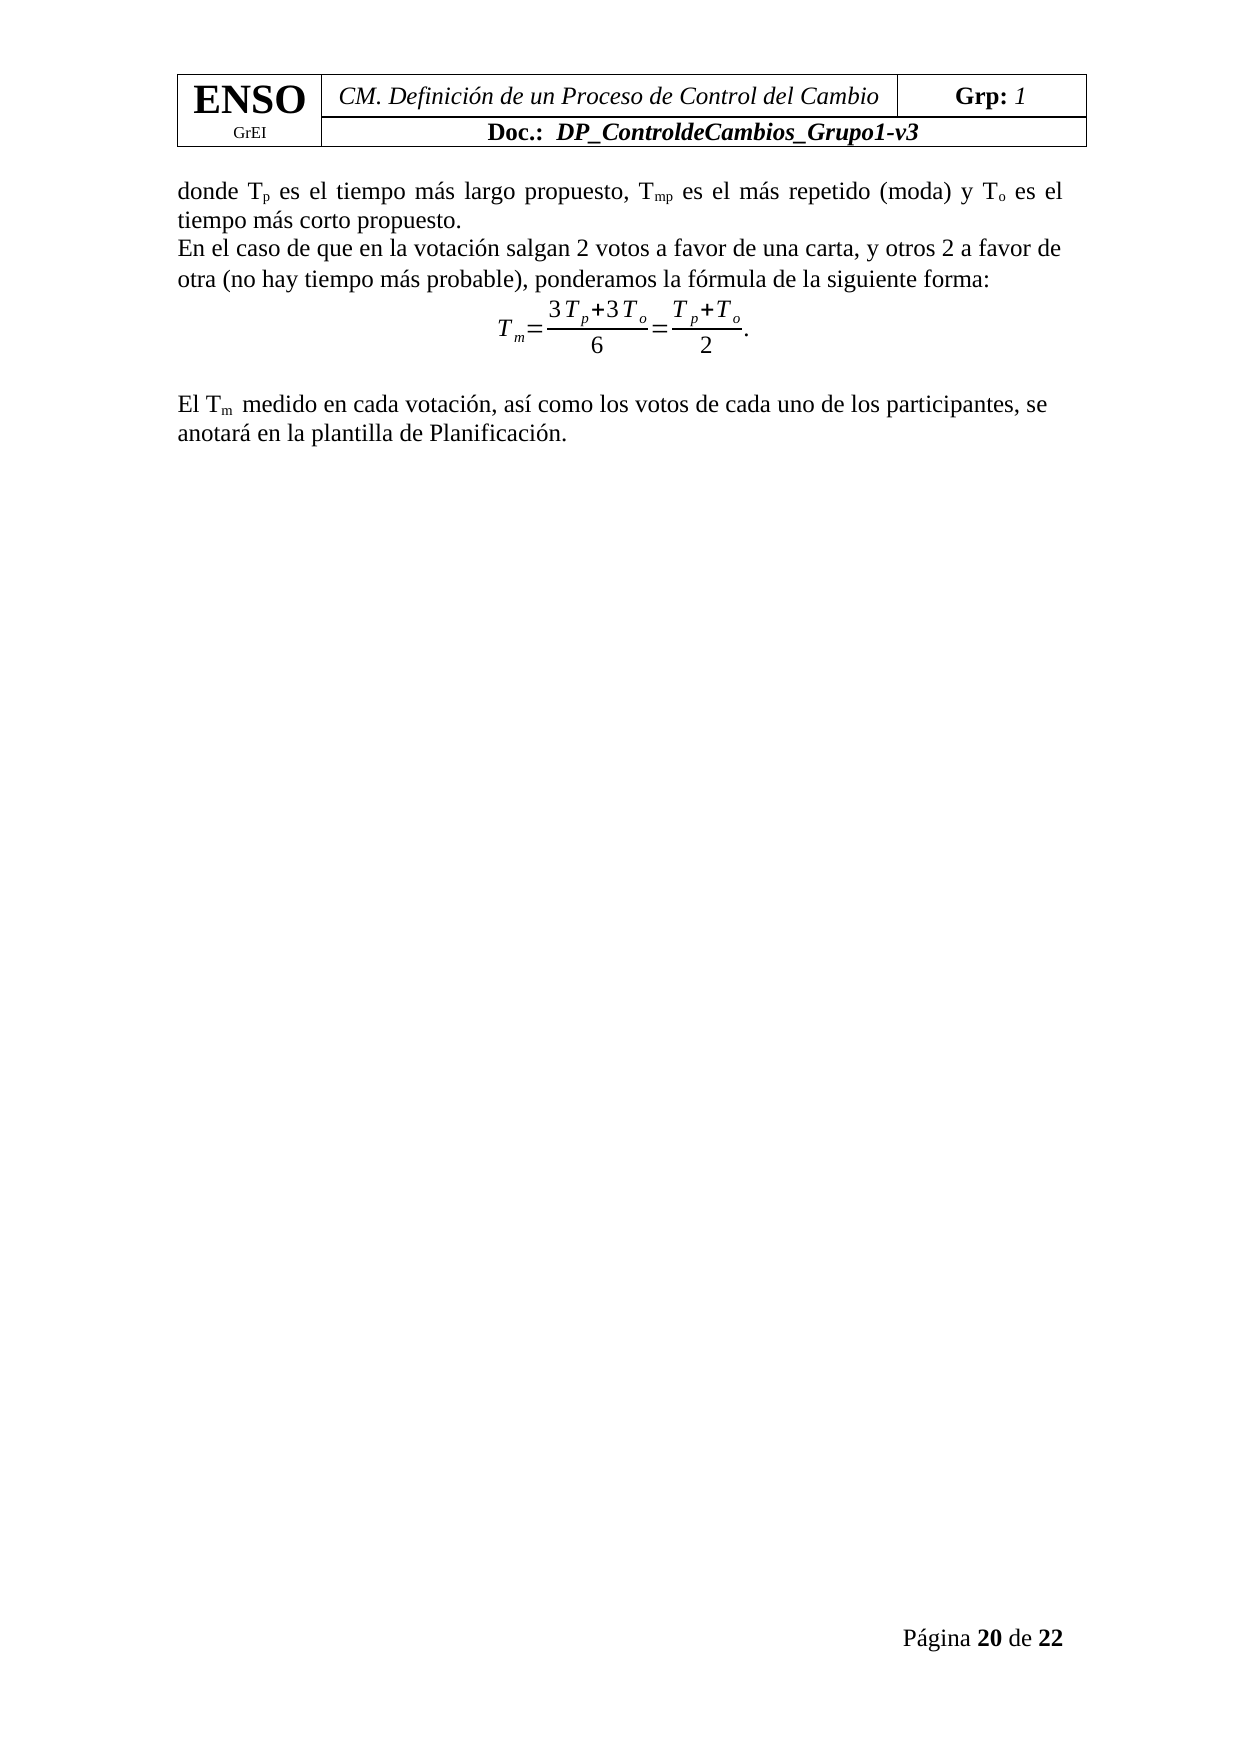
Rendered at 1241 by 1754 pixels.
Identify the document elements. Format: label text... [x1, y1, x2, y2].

text El Tm medido en cada votación, así como los votos de cada uno de los participantes, se anotará en la plantilla de Planificación. [177, 389, 1063, 447]
text En el caso de que en la votación salgan 2 votos a favor de una carta, y otros 2 a favor de otra (no hay tiempo más probable), ponderamos la fórmula de la siguiente forma: [177, 233, 1063, 293]
text . [177, 296, 1063, 358]
text donde Tp es el tiempo más largo propuesto, Tmp es el más repetido (moda) y To es el tiempo más corto propuesto. [177, 176, 1063, 233]
